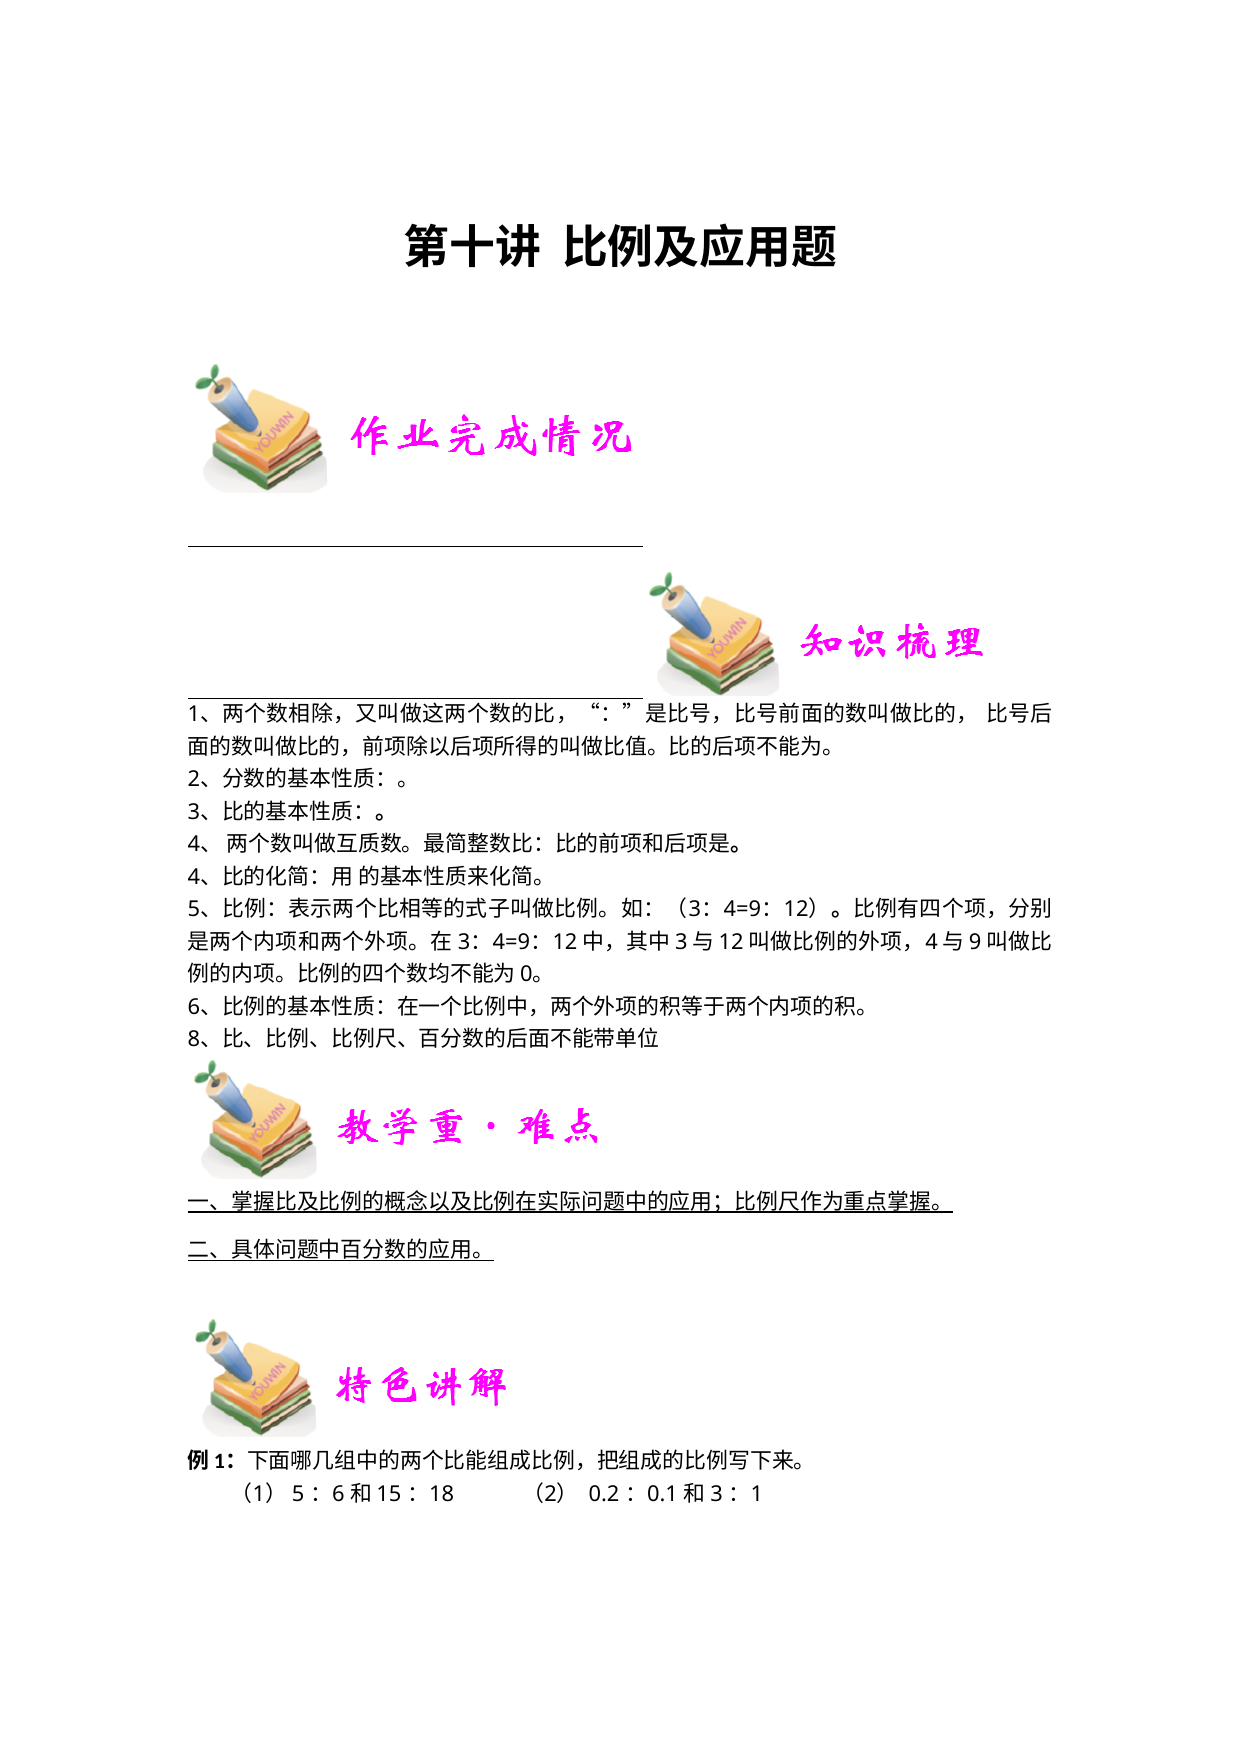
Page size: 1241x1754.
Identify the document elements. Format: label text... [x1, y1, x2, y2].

text 例1：下面哪几组中的两个比能组成比例，把组成的比例写下来。 [187, 1443, 1053, 1475]
picture [187, 1053, 607, 1179]
text 二、具体问题中百分数的应用。 [187, 1232, 1053, 1264]
picture [187, 1312, 511, 1437]
list 比例：表示两个比相等的式子叫做比例。如：（3：4=9：12）。比例有四个项，分别是两个内项和两个外项。在3：4=9：12中，其中3与12叫做比例的外项，4与9叫做比例的内项。比例的四个数均不能为0。 [187, 891, 1053, 989]
list 两个数相除，又叫做这两个数的比，“：”是比号，比号前面的数叫做比的， 比号后面的数叫做比的，前项除以后项所得的叫做比值。比的后项不能为。 [187, 696, 1053, 761]
text 一、掌握比及比例的概念以及比例在实际问题中的应用；比例尺作为重点掌握。 [187, 1184, 1053, 1216]
list 比例的基本性质：在一个比例中，两个外项的积等于两个内项的积。 [187, 989, 1053, 1021]
text （1） 5 ：6 和15 ：18 （2） 0.2 ：0.1 和 3 ：1 [187, 1475, 1053, 1508]
list 比的化简：用 的基本性质来化简。 [187, 859, 1053, 891]
picture [642, 566, 993, 696]
list 分数的基本性质：。 [187, 761, 1053, 794]
text 4、 两个数叫做互质数。最简整数比：比的前项和后项是。 [187, 826, 1053, 859]
picture [187, 356, 644, 493]
text 第十讲 比例及应用题 [187, 194, 1053, 292]
text 8、比、比例、比例尺、百分数的后面不能带单位 [187, 1021, 1053, 1054]
list 比的基本性质：。 [187, 794, 1053, 826]
